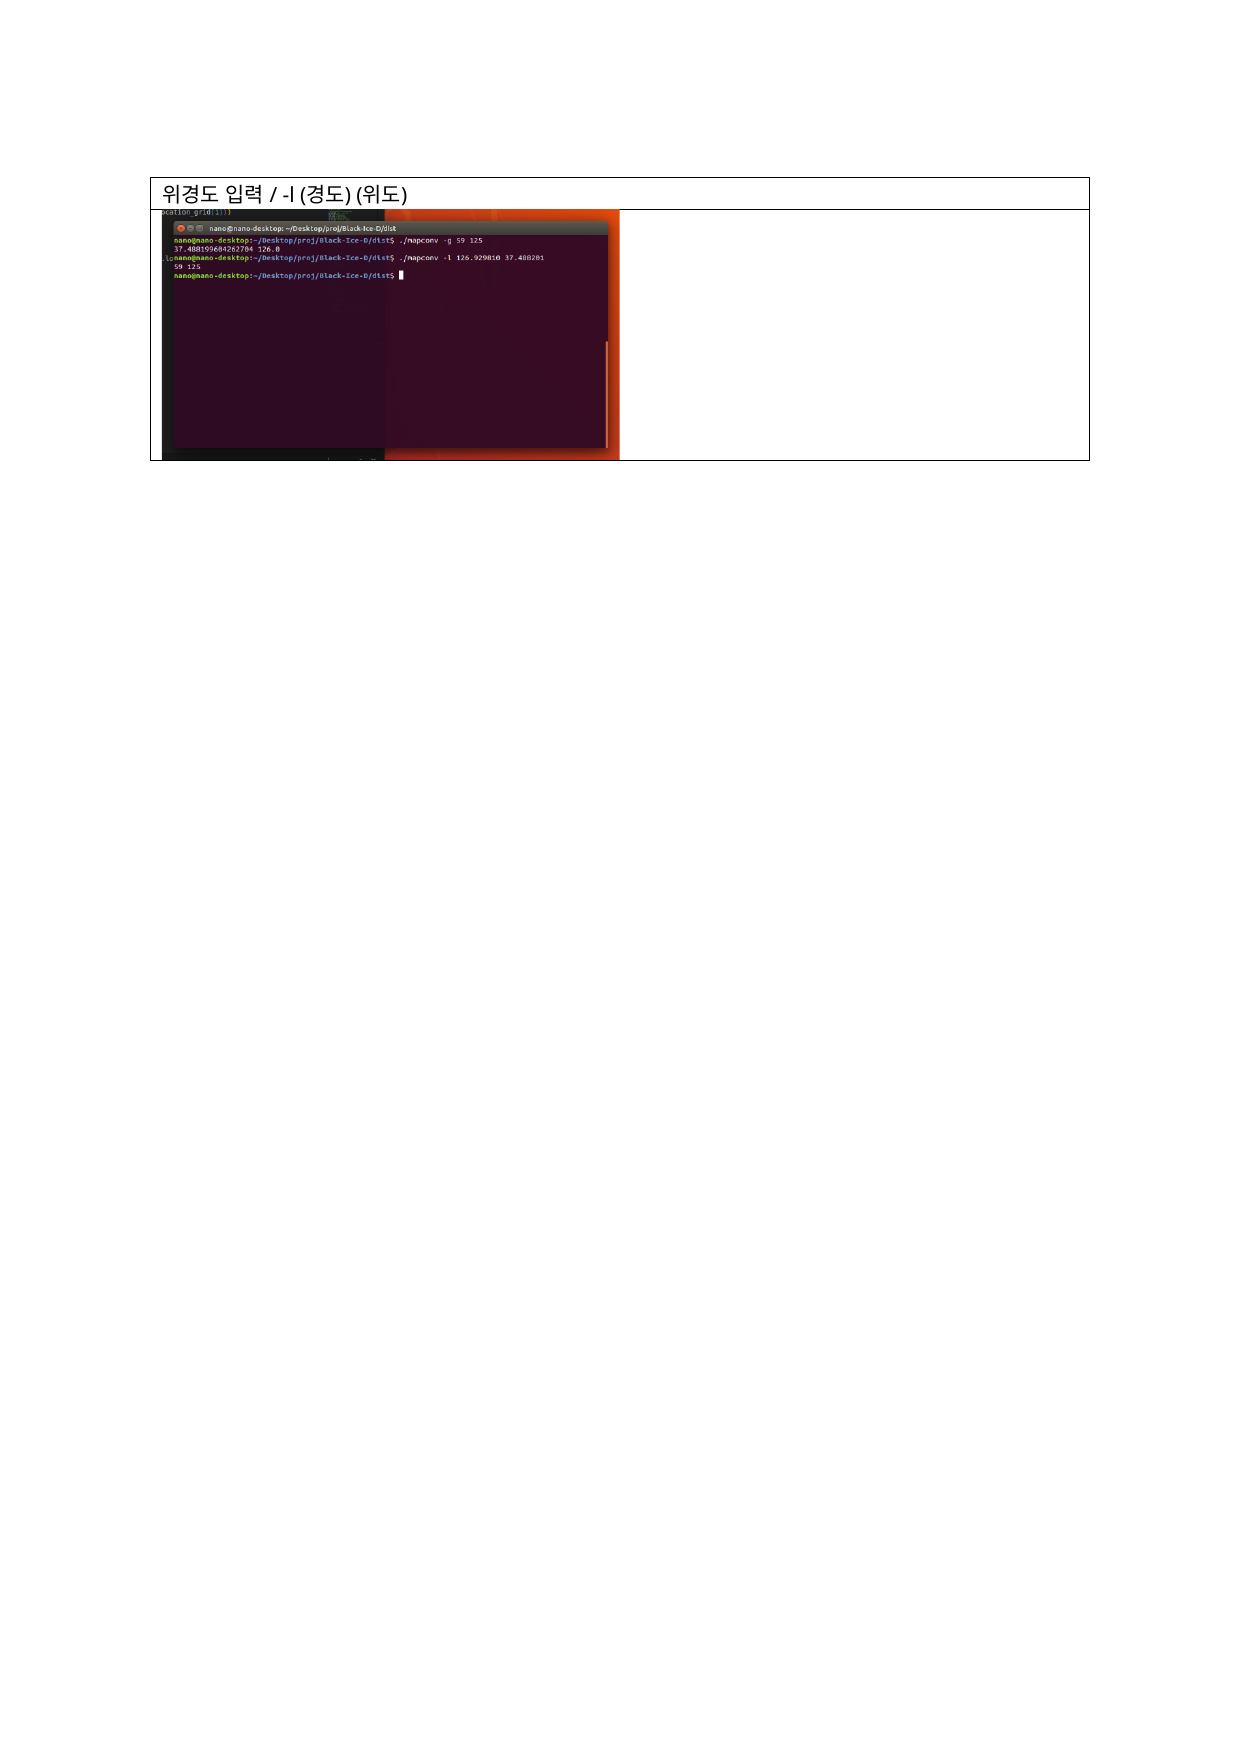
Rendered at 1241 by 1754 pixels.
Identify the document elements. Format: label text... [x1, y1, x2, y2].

table_cell [151, 210, 161, 459]
table_cell [620, 210, 1089, 459]
picture [161, 209, 620, 460]
table_cell 위경도 입력 / -l (경도) (위도) [151, 178, 1089, 208]
